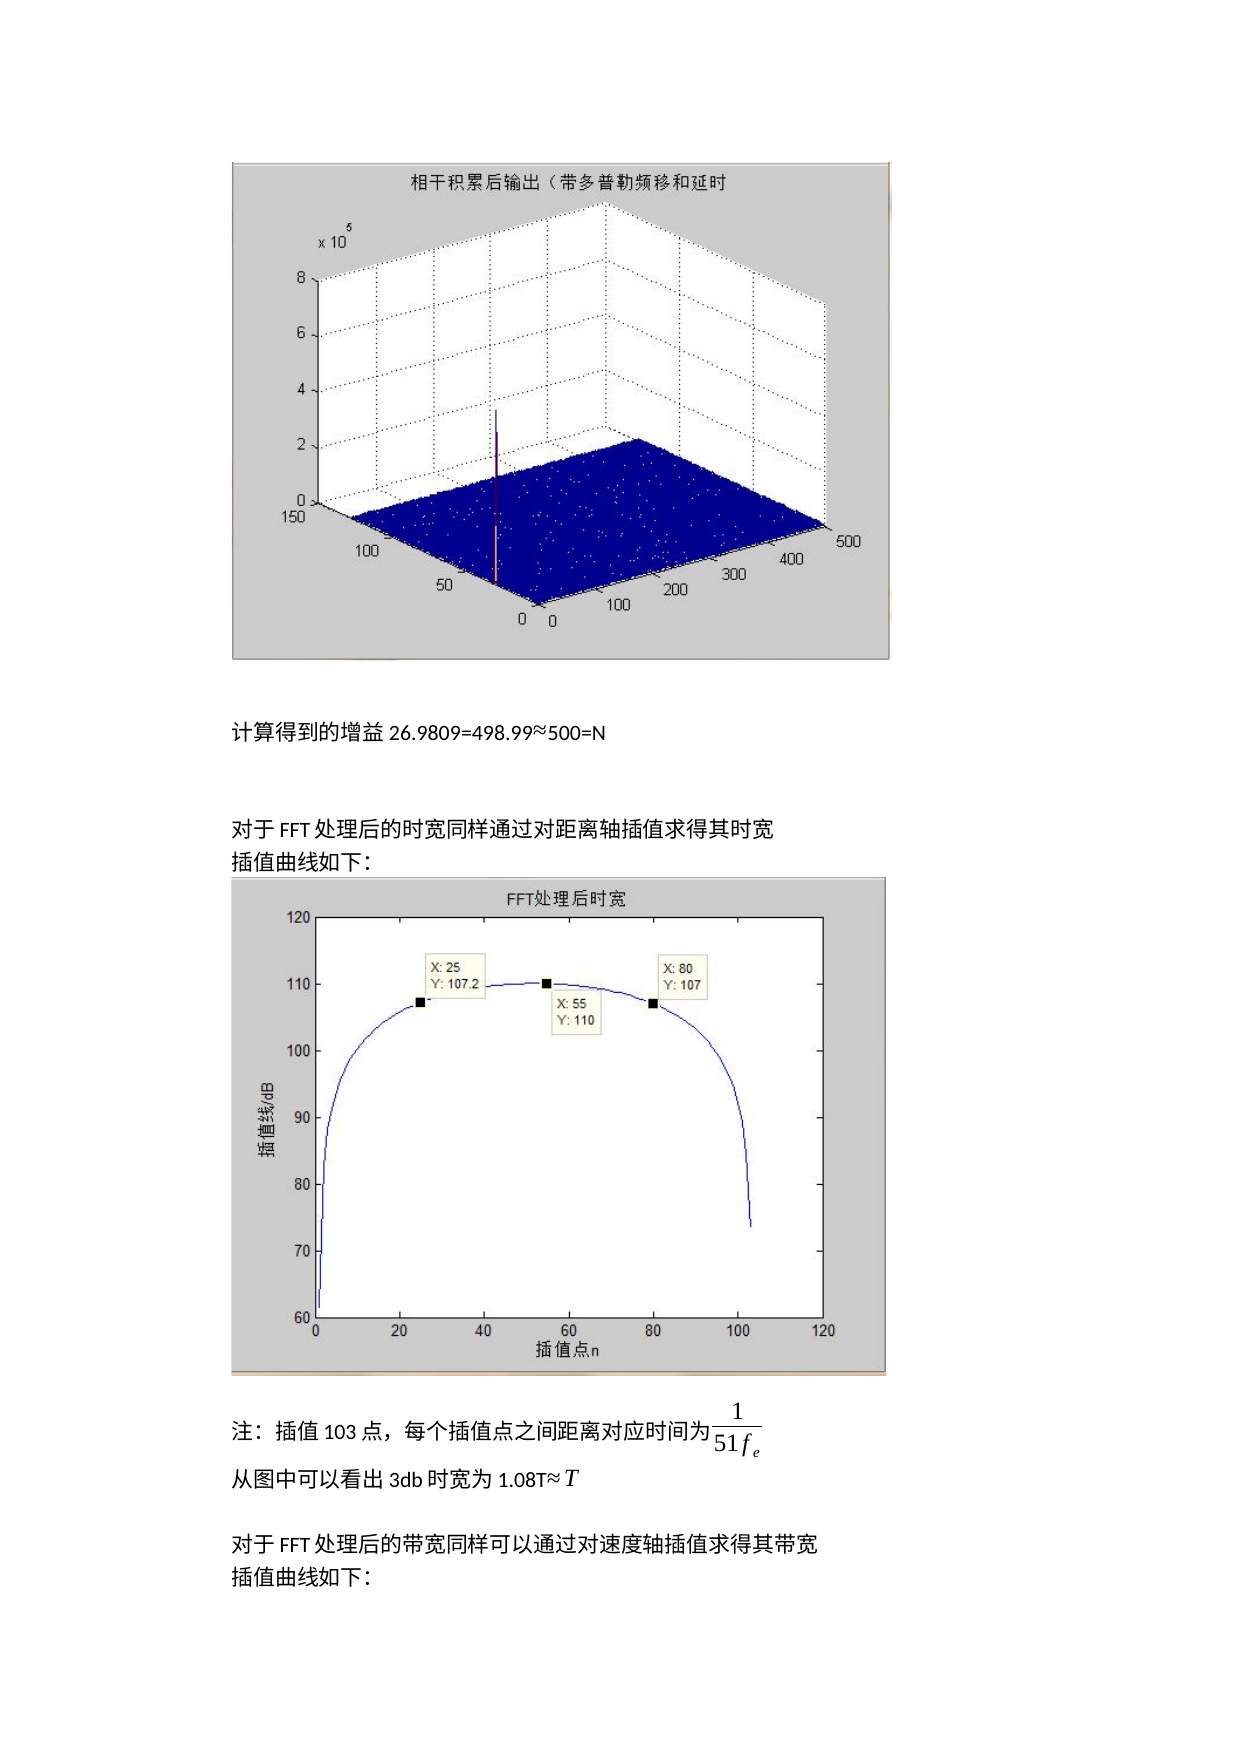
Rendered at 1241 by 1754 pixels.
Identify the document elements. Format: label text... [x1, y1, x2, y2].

text 对于FFT处理后的带宽同样可以通过对速度轴插值求得其带宽 [187, 1527, 1053, 1559]
text 插值曲线如下： [187, 844, 1053, 877]
text 对于FFT处理后的时宽同样通过对距离轴插值求得其时宽 [187, 812, 1053, 844]
text 计算得到的增益26.9809=498.99500=N [187, 714, 1053, 747]
picture [231, 162, 892, 661]
picture [231, 877, 887, 1376]
text 注：插值103点，每个插值点之间距离对应时间为 [187, 1397, 1053, 1462]
text 从图中可以看出3db时宽为1.08T [187, 1462, 1053, 1494]
text 插值曲线如下： [187, 1559, 1053, 1592]
